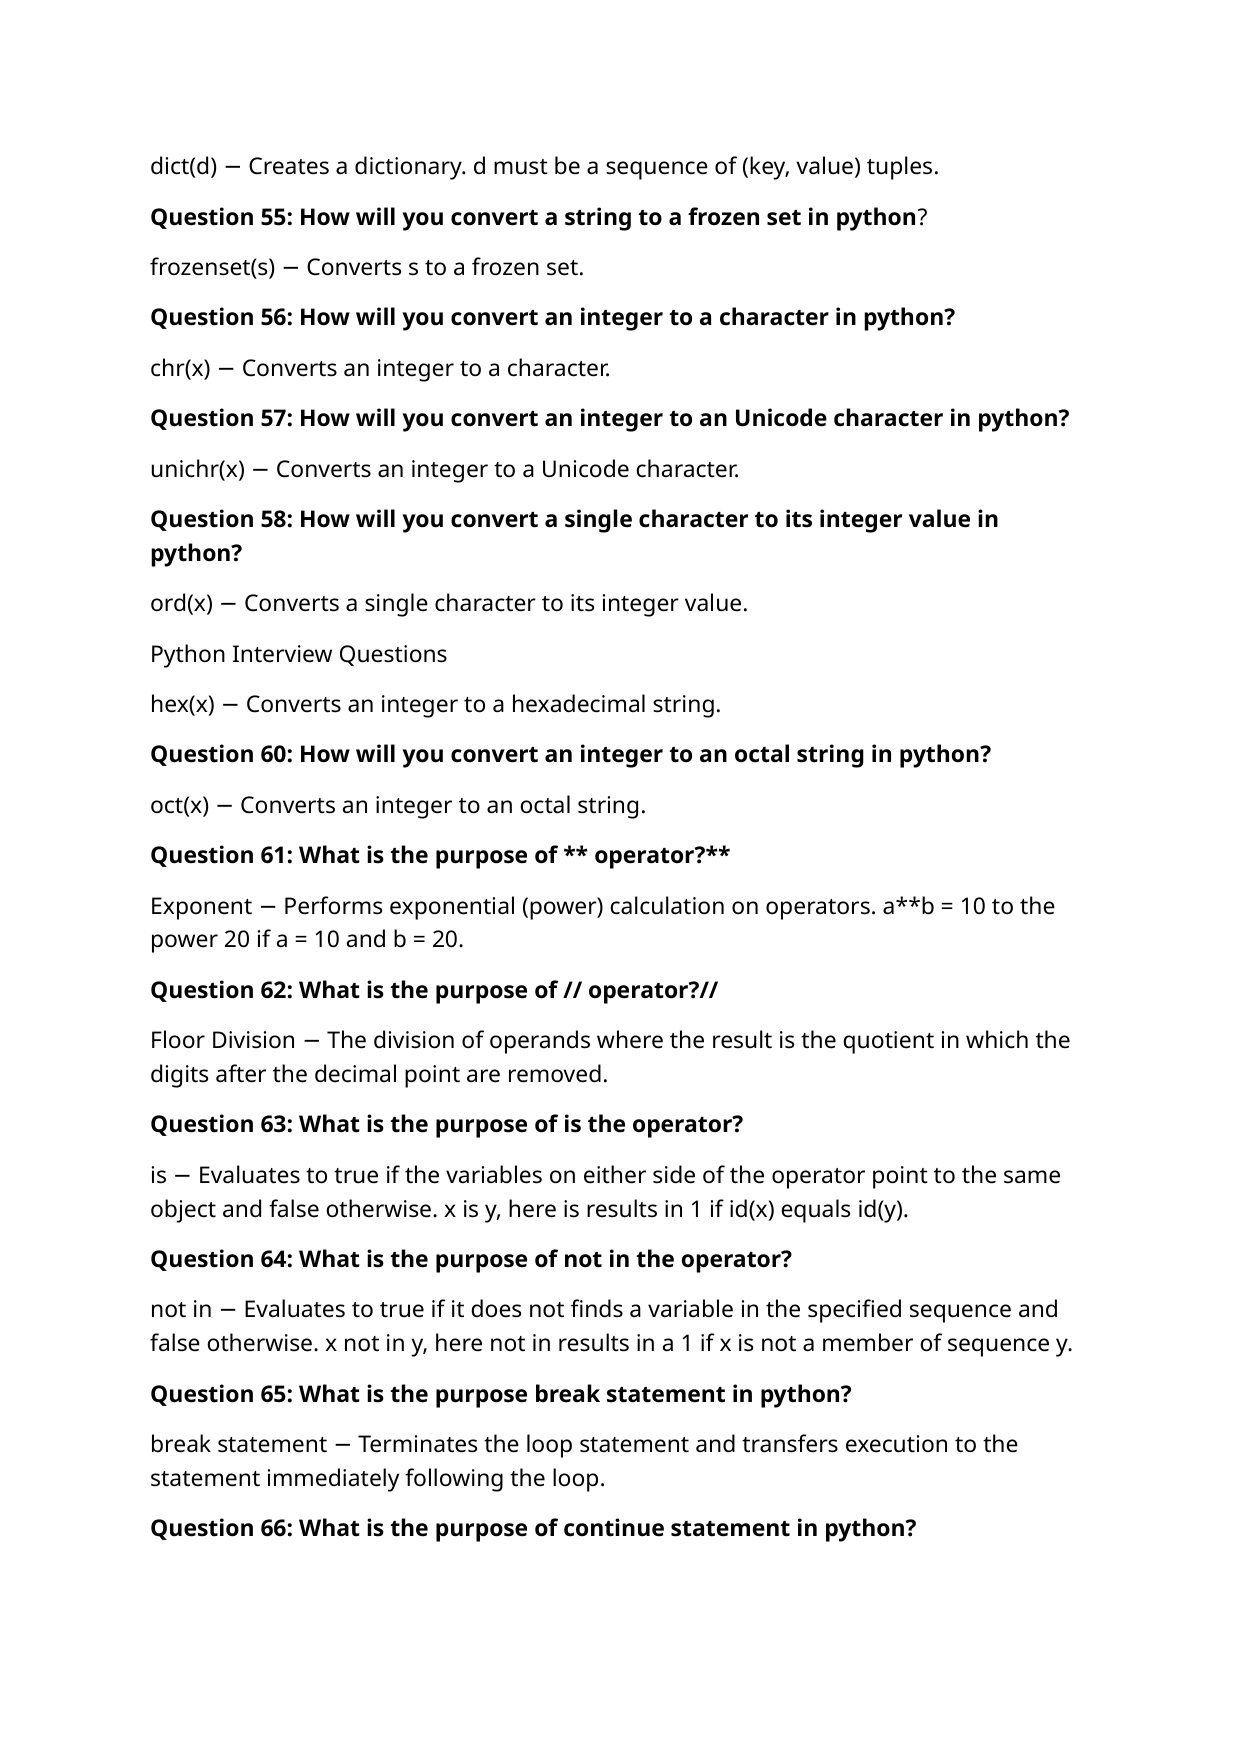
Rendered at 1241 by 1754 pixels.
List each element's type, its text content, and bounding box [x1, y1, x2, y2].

text break statement − Terminates the loop statement and transfers execution to the statement immediately following the loop. [150, 1428, 1090, 1493]
text is − Evaluates to true if the variables on either side of the operator point to the same object and false otherwise. x is y, here is results in 1 if id(x) equals id(y). [150, 1159, 1090, 1224]
text Floor Division − The division of operands where the result is the quotient in which the digits after the decimal point are removed. [150, 1024, 1090, 1089]
text Question 63: What is the purpose of is the operator? [150, 1108, 1090, 1139]
text Question 62: What is the purpose of // operator?// [150, 974, 1090, 1005]
text oct(x) − Converts an integer to an octal string. [150, 789, 1090, 820]
text hex(x) − Converts an integer to a hexadecimal string. [150, 688, 1090, 719]
text Question 64: What is the purpose of not in the operator? [150, 1243, 1090, 1274]
text unichr(x) − Converts an integer to a Unicode character. [150, 452, 1090, 484]
text Exponent − Performs exponential (power) calculation on operators. a**b = 10 to the power 20 if a = 10 and b = 20. [150, 889, 1090, 954]
text frozenset(s) − Converts s to a frozen set. [150, 251, 1090, 282]
text ord(x) − Converts a single character to its integer value. [150, 587, 1090, 618]
text Question 66: What is the purpose of continue statement in python? [150, 1512, 1090, 1543]
text Question 55: How will you convert a string to a frozen set in python? [150, 200, 1090, 232]
text not in − Evaluates to true if it does not finds a variable in the specified sequence and false otherwise. x not in y, here not in results in a 1 if x is not a member of sequence y. [150, 1293, 1090, 1358]
text Question 58: How will you convert a single character to its integer value in python? [150, 503, 1090, 568]
text chr(x) − Converts an integer to a character. [150, 352, 1090, 383]
text Question 56: How will you convert an integer to a character in python? [150, 301, 1090, 332]
text Question 60: How will you convert an integer to an octal string in python? [150, 738, 1090, 769]
text Question 57: How will you convert an integer to an Unicode character in python? [150, 402, 1090, 433]
text dict(d) − Creates a dictionary. d must be a sequence of (key, value) tuples. [150, 150, 1090, 181]
text Question 65: What is the purpose break statement in python? [150, 1377, 1090, 1409]
text Question 61: What is the purpose of ** operator?** [150, 839, 1090, 870]
text Python Interview Questions [150, 637, 1090, 669]
